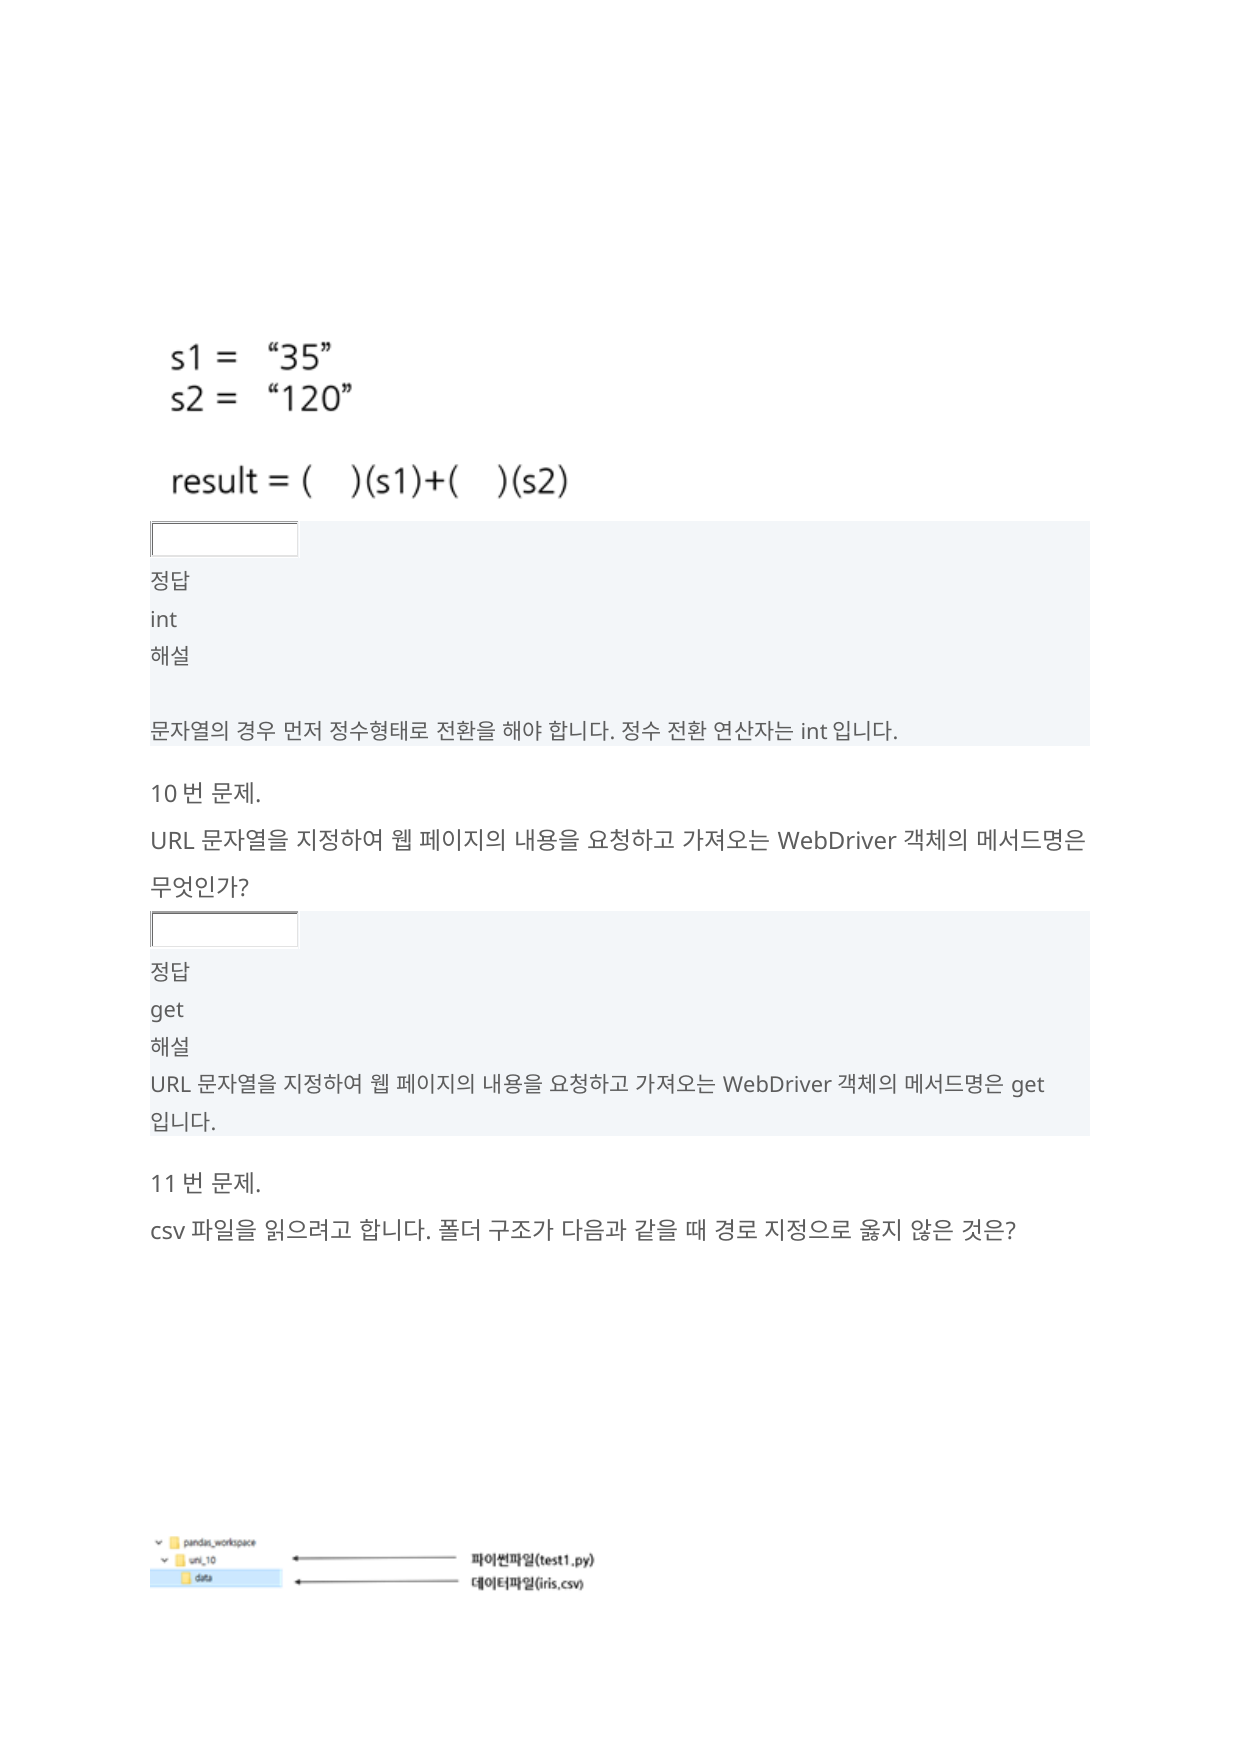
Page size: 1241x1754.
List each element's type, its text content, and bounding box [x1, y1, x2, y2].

text 해설 [150, 633, 1090, 708]
text 정답 get [150, 949, 1090, 1024]
text 10번 문제. [150, 763, 1090, 809]
picture [150, 325, 621, 521]
picture [150, 1535, 629, 1600]
text URL 문자열을 지정하여 웹 페이지의 내용을 요청하고 가져오는 WebDriver 객체의 메서드명은 무엇인가? [150, 809, 1090, 903]
text 정답 int [150, 558, 1090, 633]
text 11번 문제. [150, 1153, 1090, 1200]
text csv 파일을 읽으려고 합니다. 폴더 구조가 다음과 같을 때 경로 지정으로 옳지 않은 것은? [150, 1200, 1090, 1247]
text 문자열의 경우 먼저 정수형태로 전환을 해야 합니다. 정수 전환 연산자는 int입니다. [150, 708, 1090, 746]
text 해설 URL 문자열을 지정하여 웹 페이지의 내용을 요청하고 가져오는 WebDriver 객체의 메서드명은 get입니다. [150, 1024, 1090, 1136]
